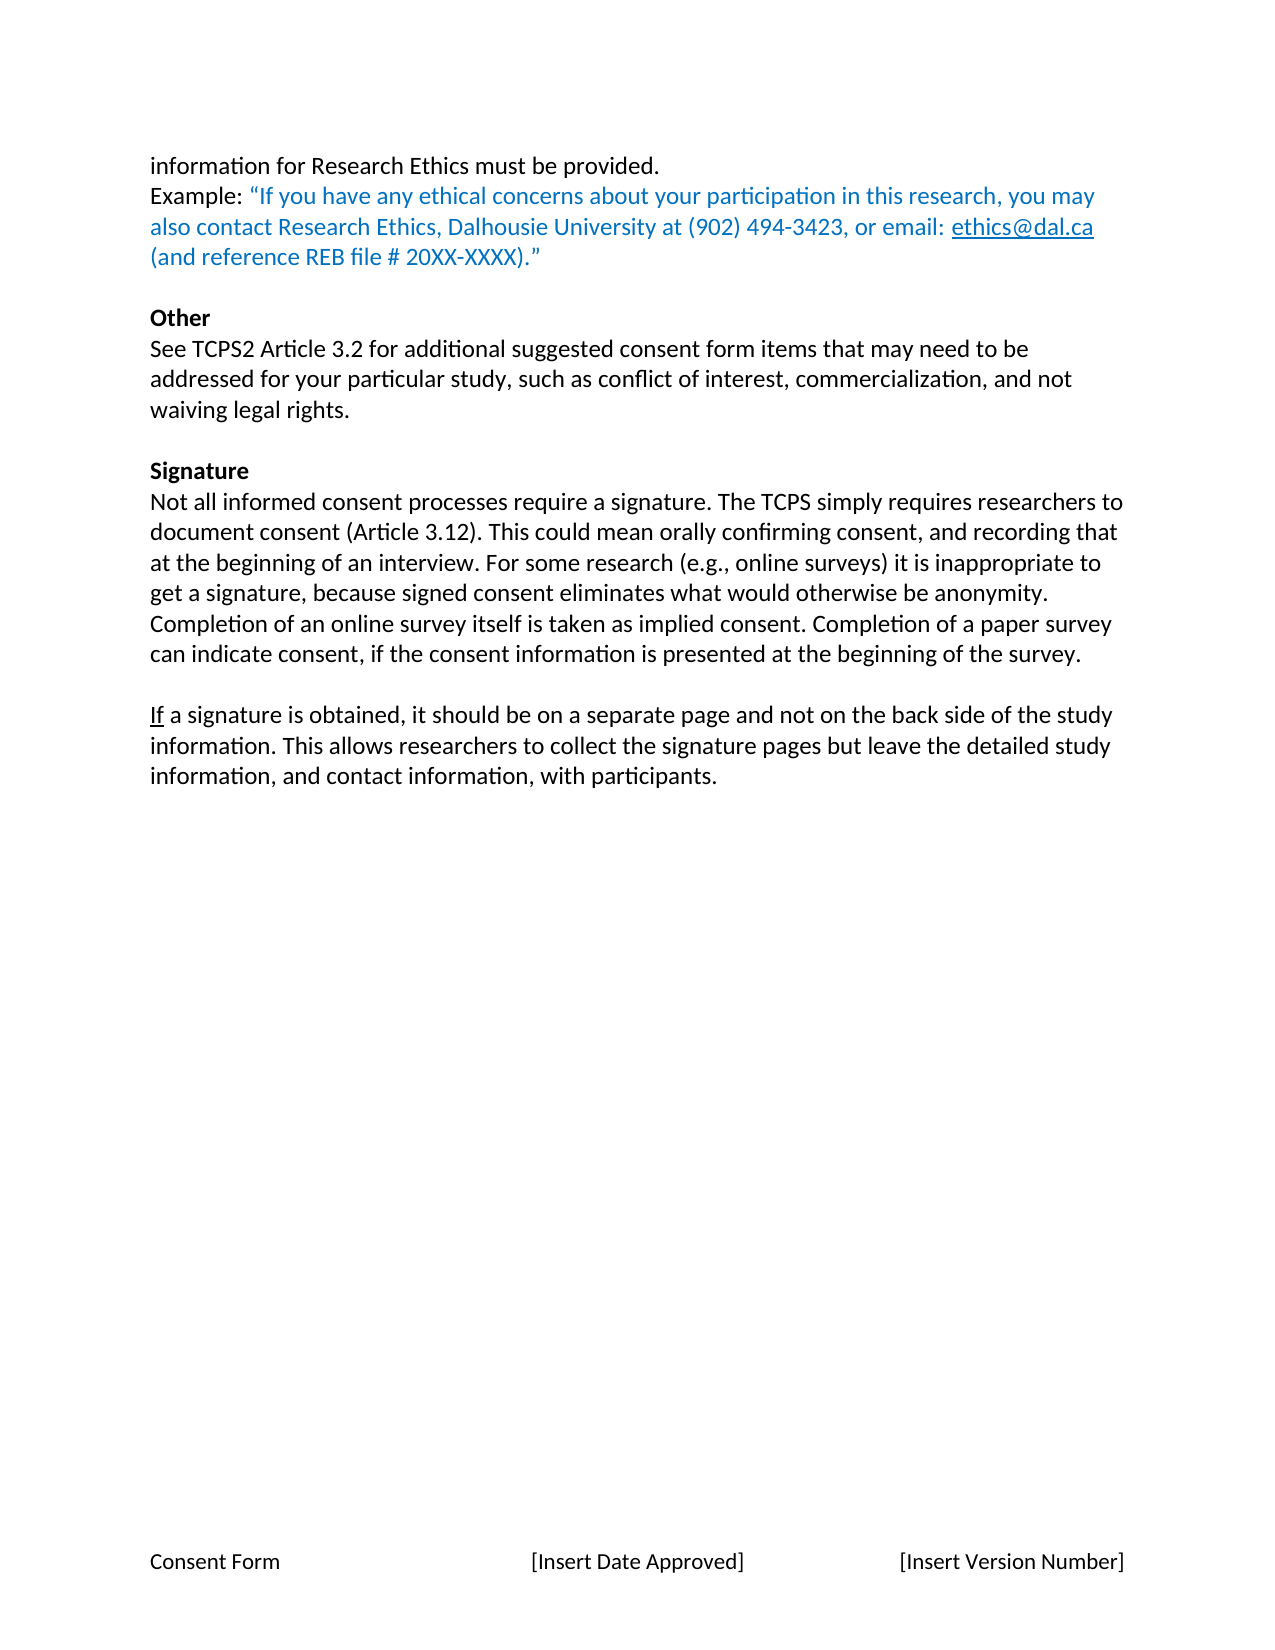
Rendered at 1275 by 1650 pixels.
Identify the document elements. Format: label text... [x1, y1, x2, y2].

text See TCPS2 Article 3.2 for additional suggested consent form items that may need to be addressed for your particular study, such as conflict of interest, commercialization, and not waiving legal rights. [150, 333, 1125, 425]
text Other [150, 303, 1125, 333]
text Signature [150, 455, 1125, 486]
text Example: “If you have any ethical concerns about your participation in this research, you may also contact Research Ethics, Dalhousie University at (902) 494-3423, or email: ethics@dal.ca (and reference REB file # 20XX-XXXX).” [150, 181, 1125, 272]
text If a signature is obtained, it should be on a separate page and not on the back side of the study information. This allows researchers to collect the signature pages but leave the detailed study information, and contact information, with participants. [150, 699, 1125, 791]
text Not all informed consent processes require a signature. The TCPS simply requires researchers to document consent (Article 3.12). This could mean orally confirming consent, and recording that at the beginning of an interview. For some research (e.g., online surveys) it is inappropriate to get a signature, because signed consent eliminates what would otherwise be anonymity. Completion of an online survey itself is taken as implied consent. Completion of a paper survey can indicate consent, if the consent information is presented at the beginning of the survey. [150, 486, 1125, 669]
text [150, 150, 1125, 181]
